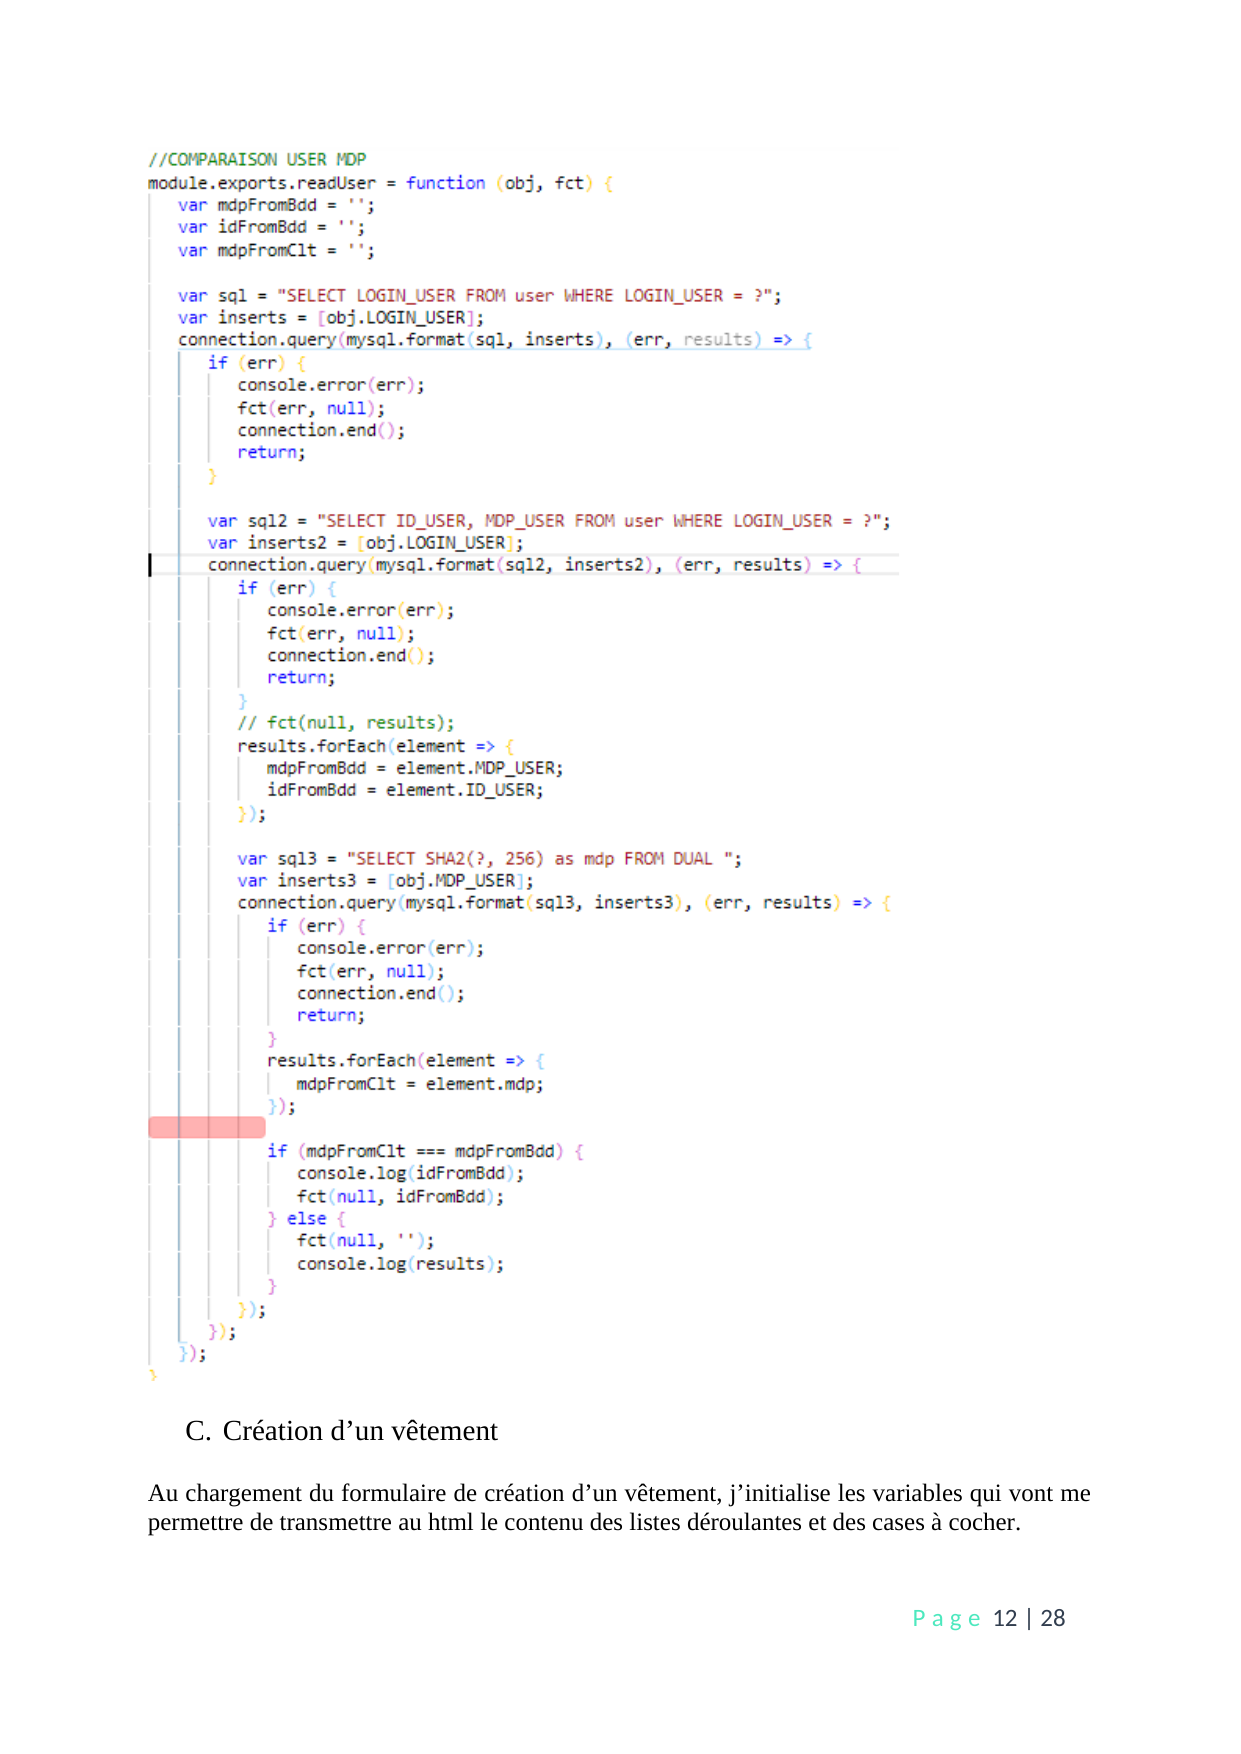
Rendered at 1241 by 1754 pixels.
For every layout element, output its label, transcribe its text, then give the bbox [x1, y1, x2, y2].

subtitle Création d’un vêtement [185, 1413, 1092, 1447]
text Au chargement du formulaire de création d’un vêtement, j’initialise les variables qui vont me permettre de transmettre au html le contenu des listes déroulantes et des cases à cocher. [148, 1478, 1092, 1536]
picture [147, 147, 900, 1381]
